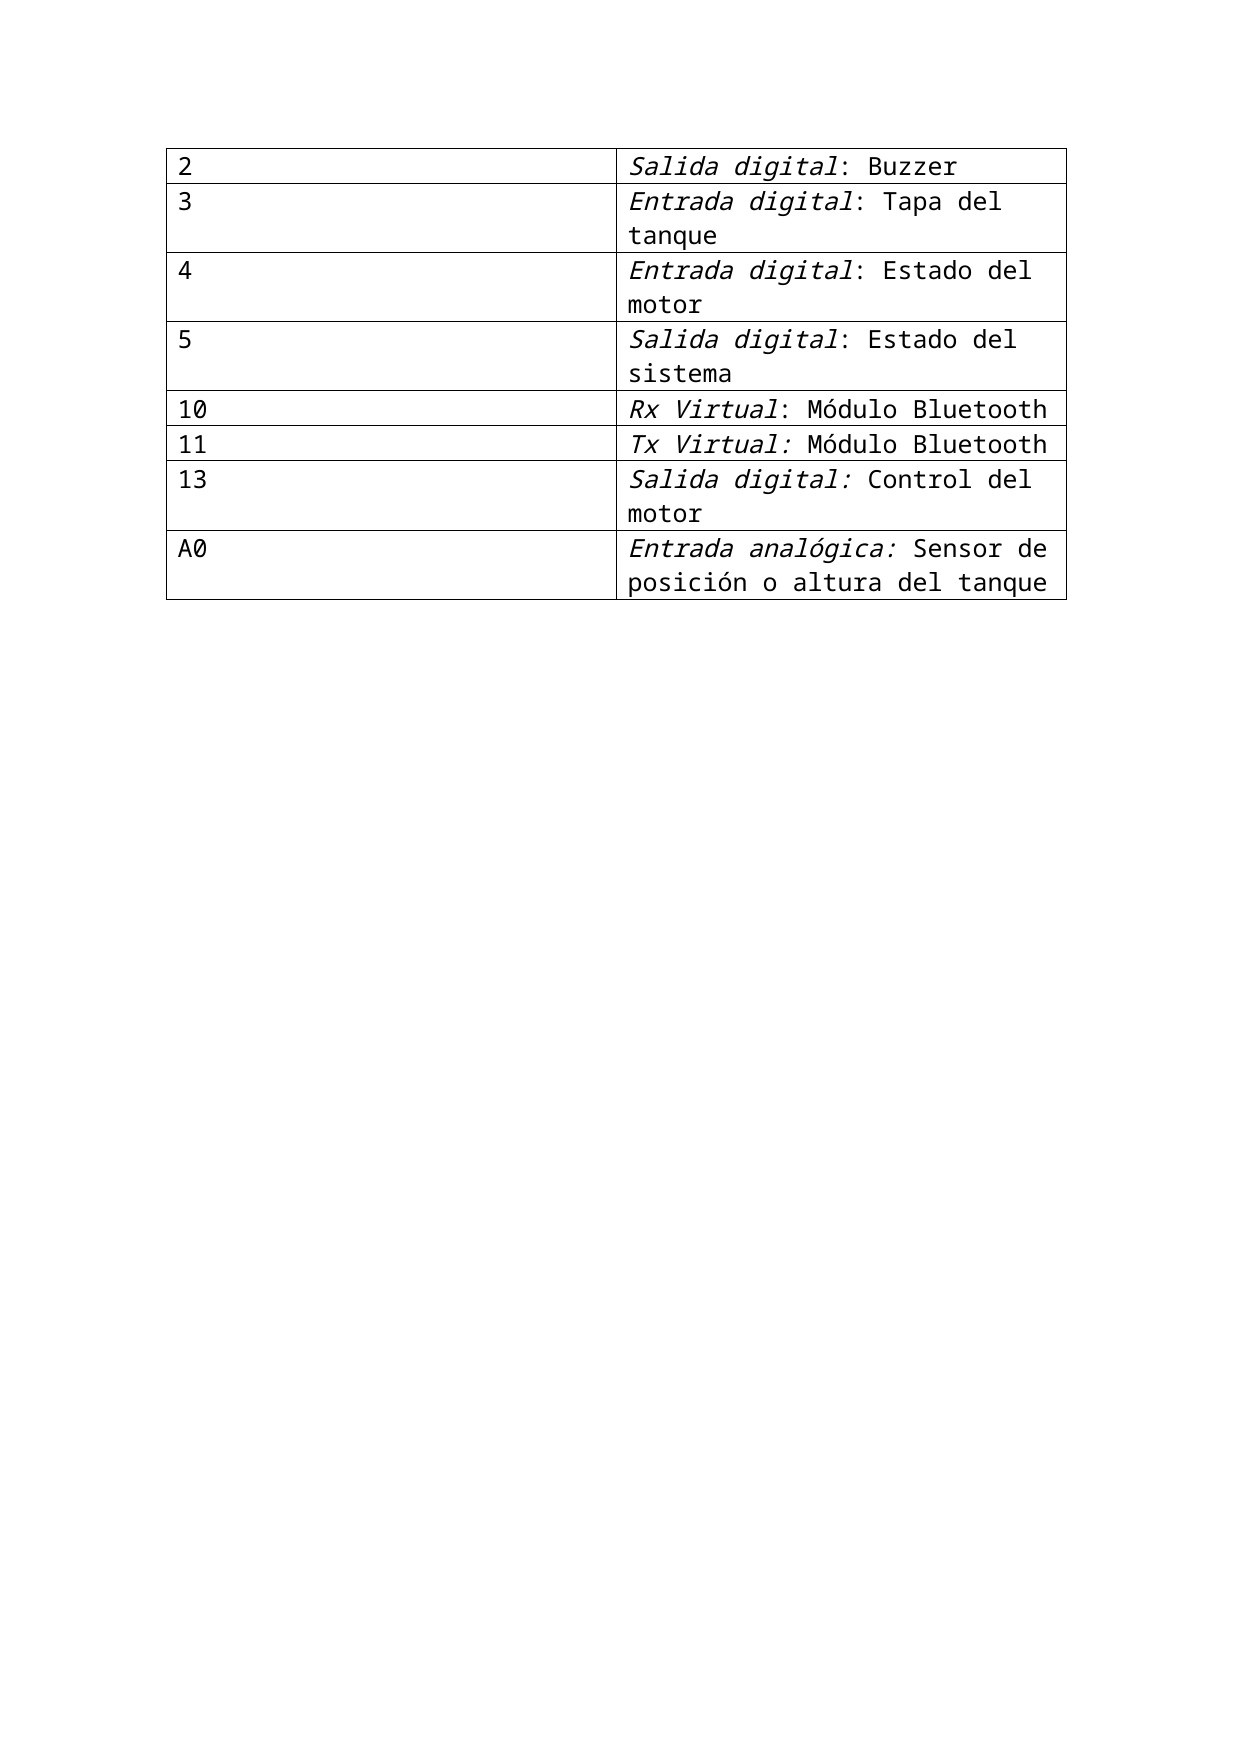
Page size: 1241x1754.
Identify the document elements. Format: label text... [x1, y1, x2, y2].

table_cell Salida digital: Control del motor [617, 461, 1066, 529]
table_cell Rx Virtual: Módulo Bluetooth [617, 391, 1066, 425]
table_cell Tx Virtual: Módulo Bluetooth [617, 426, 1066, 460]
table_cell 5 [167, 322, 616, 390]
table_cell Entrada analógica: Sensor de posición o altura del tanque [617, 531, 1066, 599]
table_cell 3 [167, 184, 616, 252]
table_cell Entrada digital: Estado del motor [617, 253, 1066, 321]
table_cell 13 [167, 461, 616, 529]
table_cell Entrada digital: Tapa del tanque [617, 184, 1066, 252]
table_cell 4 [167, 253, 616, 321]
table_cell Salida digital: Estado del sistema [617, 322, 1066, 390]
table_cell 2 [167, 149, 616, 183]
table_cell 10 [167, 391, 616, 425]
table_cell A0 [167, 531, 616, 599]
table_cell Salida digital: Buzzer [617, 149, 1066, 183]
table_cell 11 [167, 426, 616, 460]
